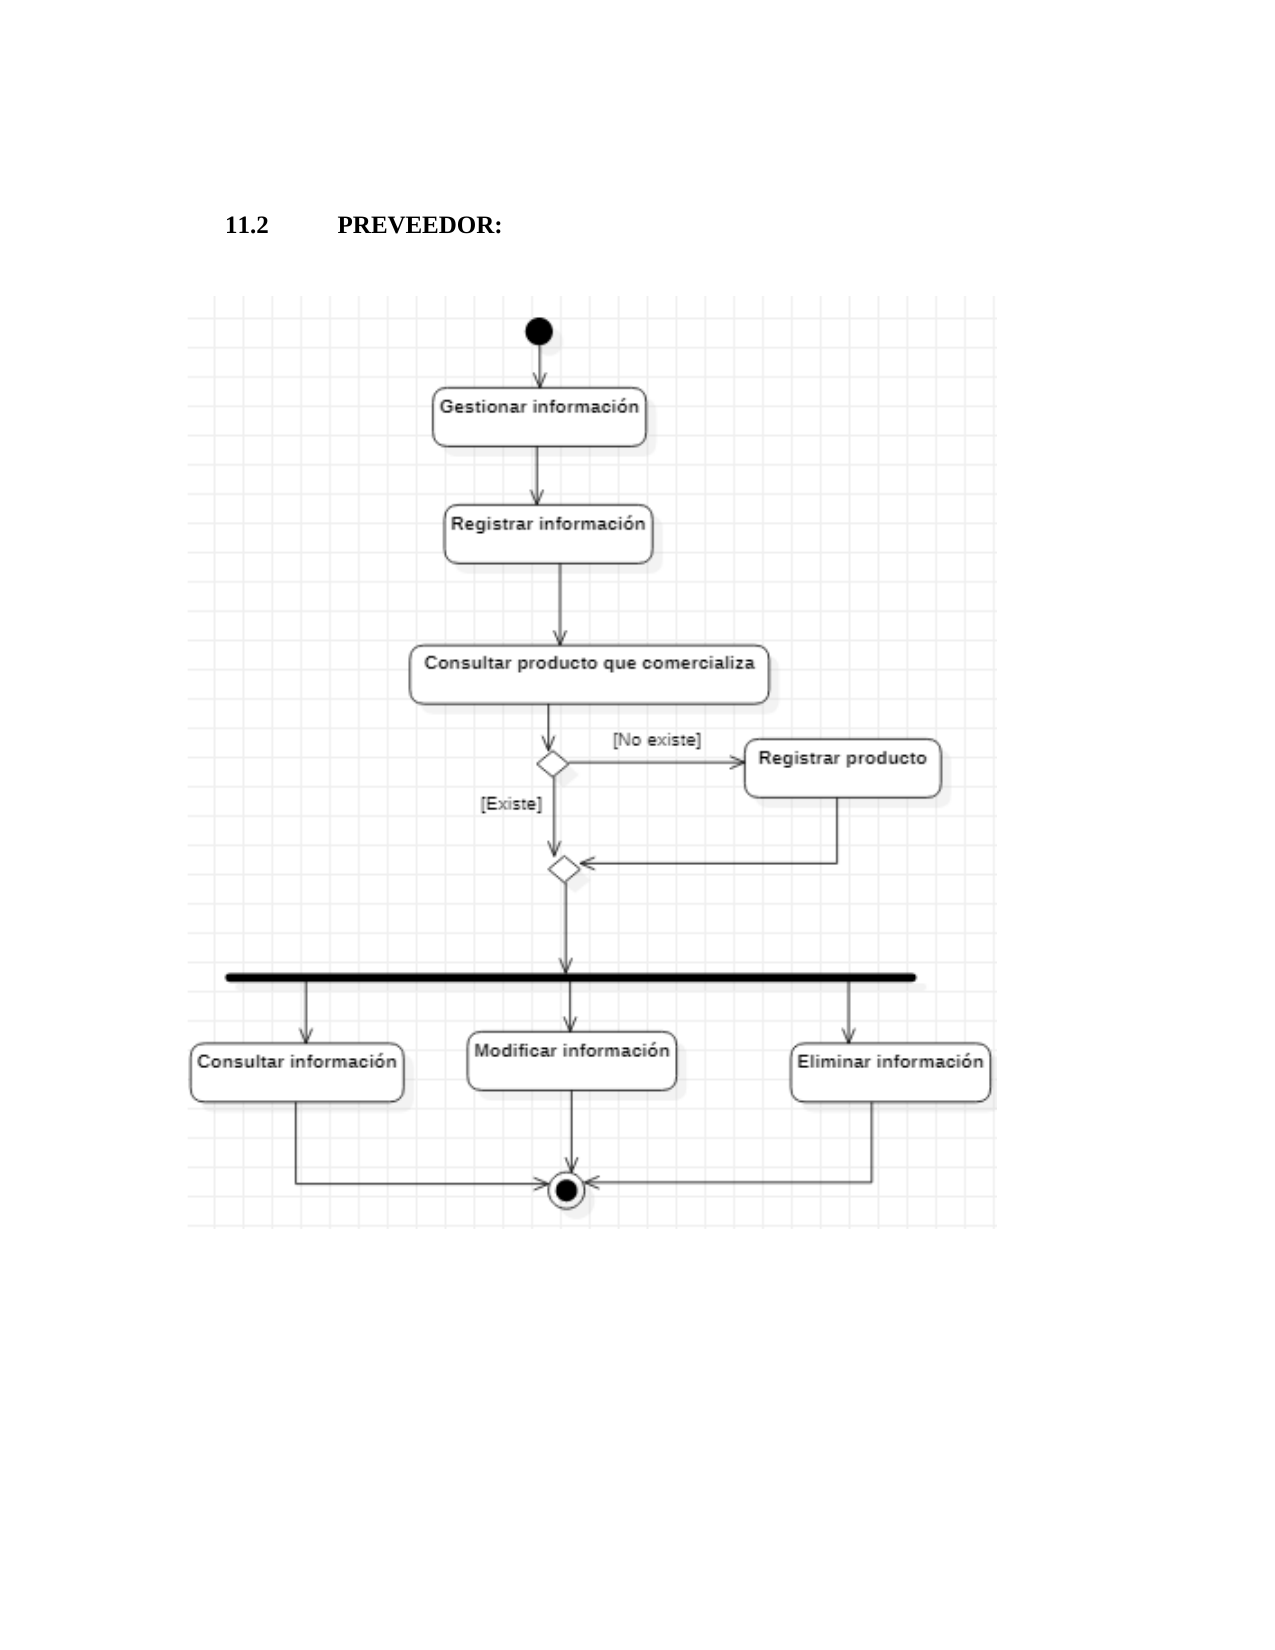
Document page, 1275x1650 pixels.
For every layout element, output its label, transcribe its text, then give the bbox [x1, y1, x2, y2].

subtitle PREVEEDOR: [225, 210, 1087, 239]
picture [187, 296, 997, 1229]
